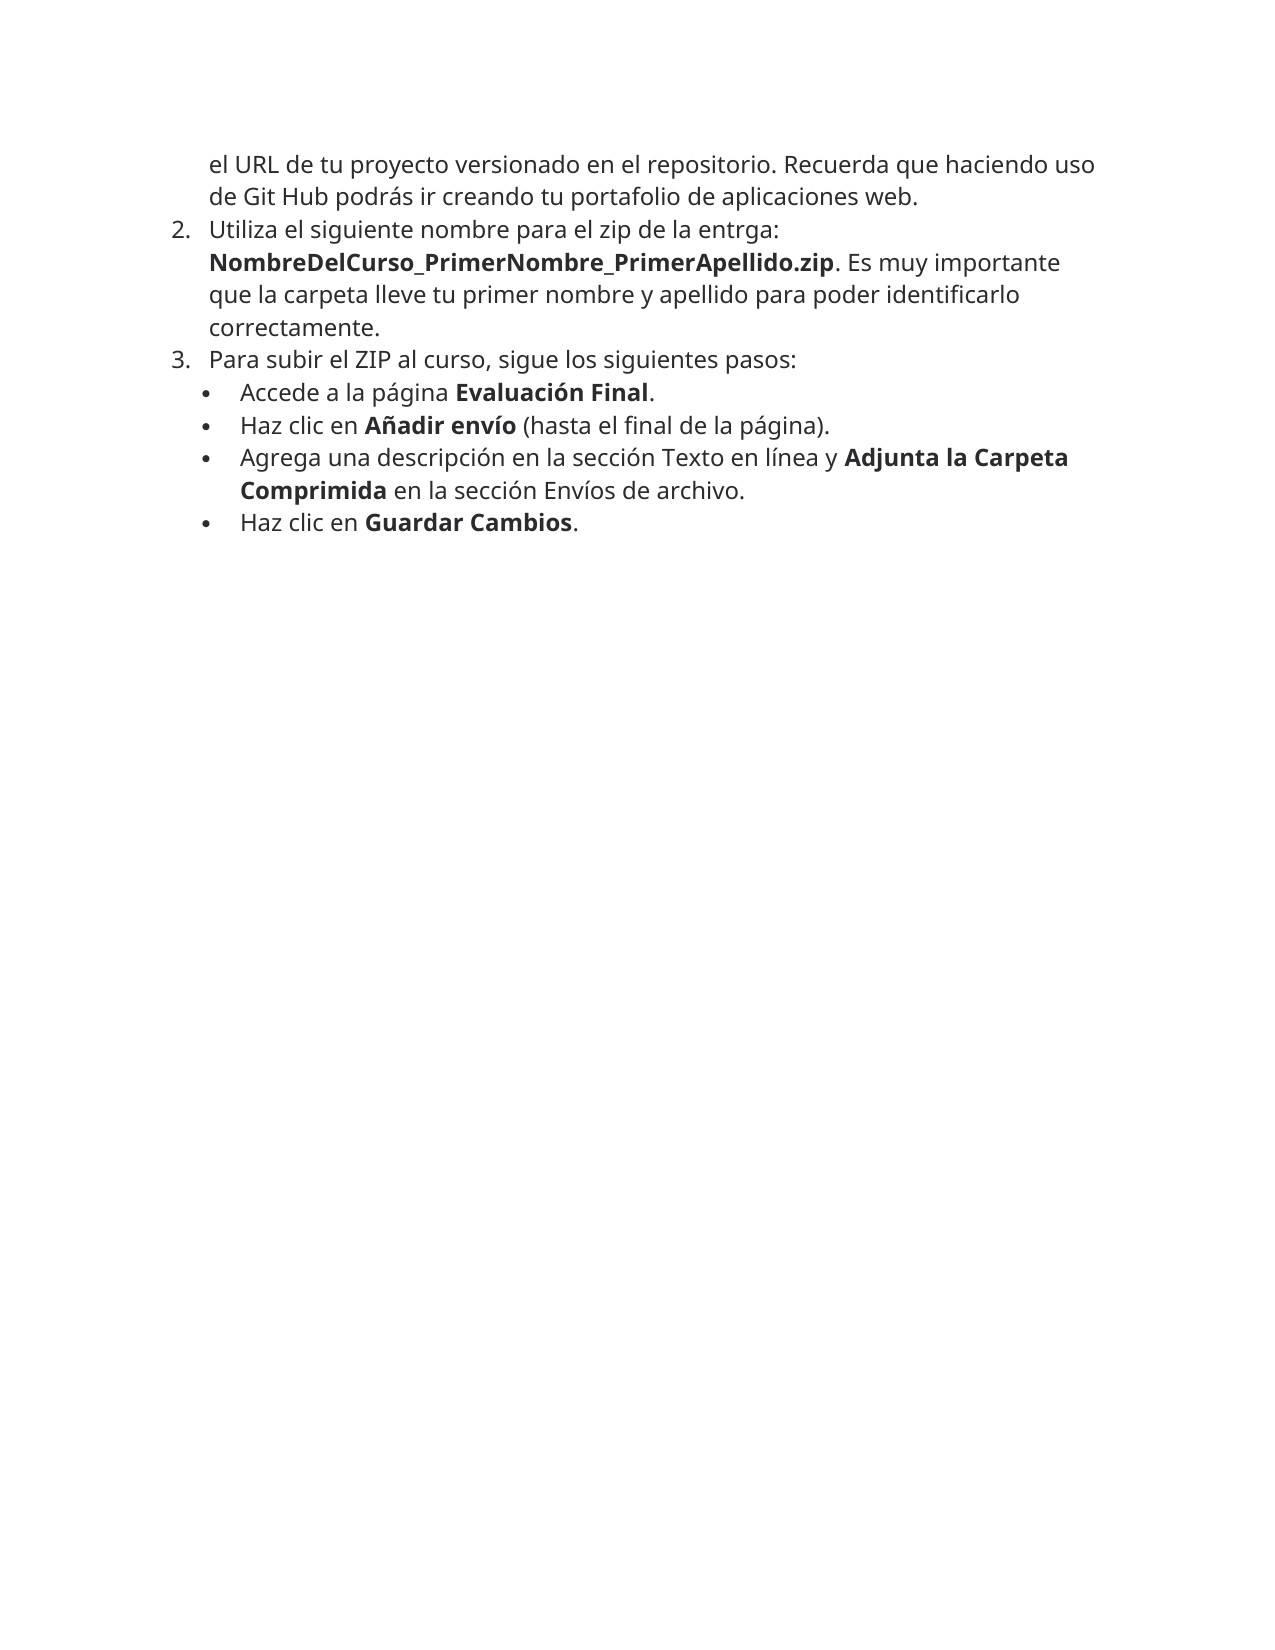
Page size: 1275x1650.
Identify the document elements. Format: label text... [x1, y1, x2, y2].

list Utiliza el siguiente nombre para el zip de la entrga: NombreDelCurso_PrimerNombre_PrimerApellido.zip. Es muy importante que la carpeta lleve tu primer nombre y apellido para poder identificarlo correctamente. [171, 213, 1098, 343]
list Haz clic en Guardar Cambios. [202, 506, 1098, 539]
list Agrega una descripción en la sección Texto en línea y Adjunta la Carpeta Comprimida en la sección Envíos de archivo. [202, 441, 1098, 506]
list Haz clic en Añadir envío (hasta el final de la página). [202, 408, 1098, 441]
list Accede a la página Evaluación Final. [202, 376, 1098, 408]
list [171, 148, 1098, 213]
list Para subir el ZIP al curso, sigue los siguientes pasos: [171, 343, 1098, 376]
